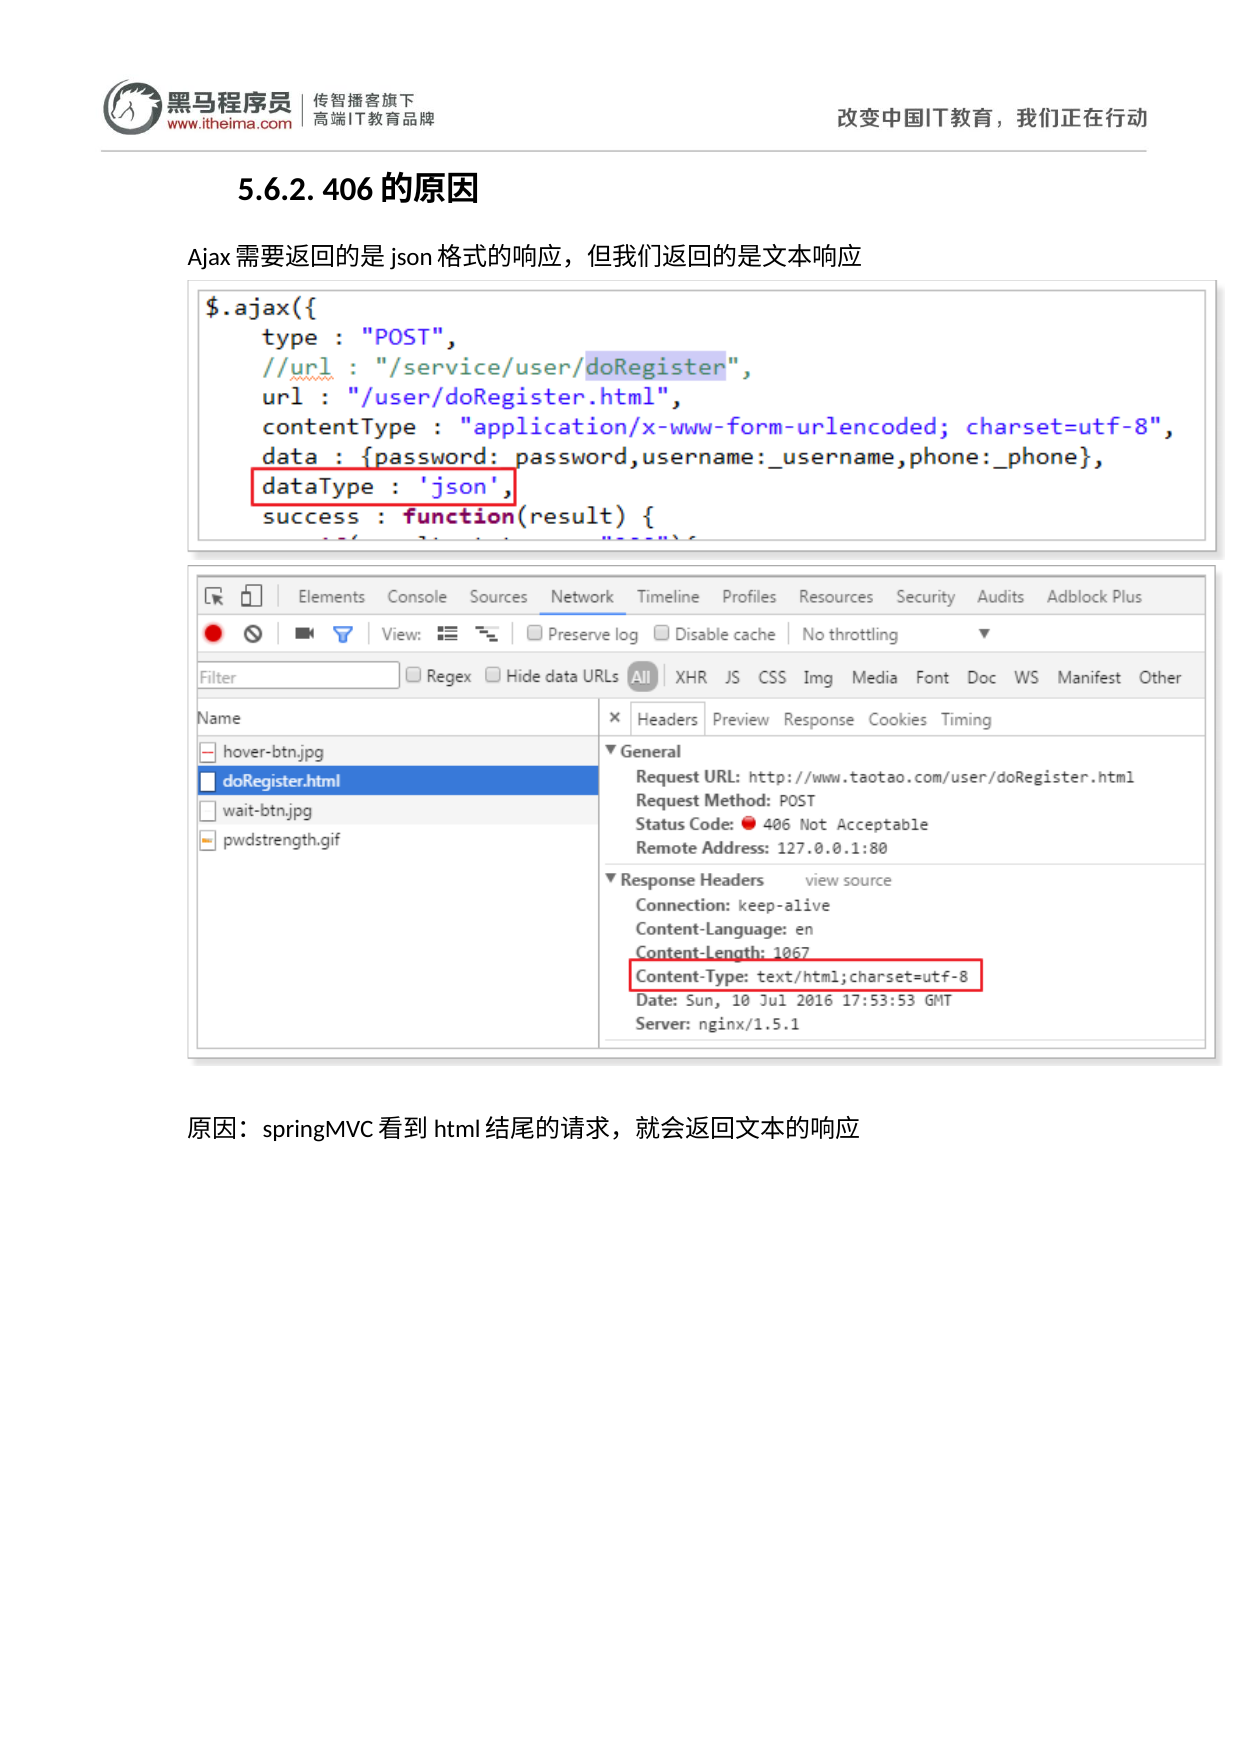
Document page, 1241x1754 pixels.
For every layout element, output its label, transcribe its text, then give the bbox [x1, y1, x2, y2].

text 原因：springMVC看到html结尾的请求，就会返回文本的响应 [187, 1108, 1053, 1144]
picture [0, 8, 1241, 159]
subtitle 406的原因 [237, 162, 1053, 210]
picture [187, 565, 1223, 1066]
picture [187, 280, 1225, 560]
text Ajax需要返回的是json格式的响应，但我们返回的是文本响应 [187, 236, 1053, 273]
